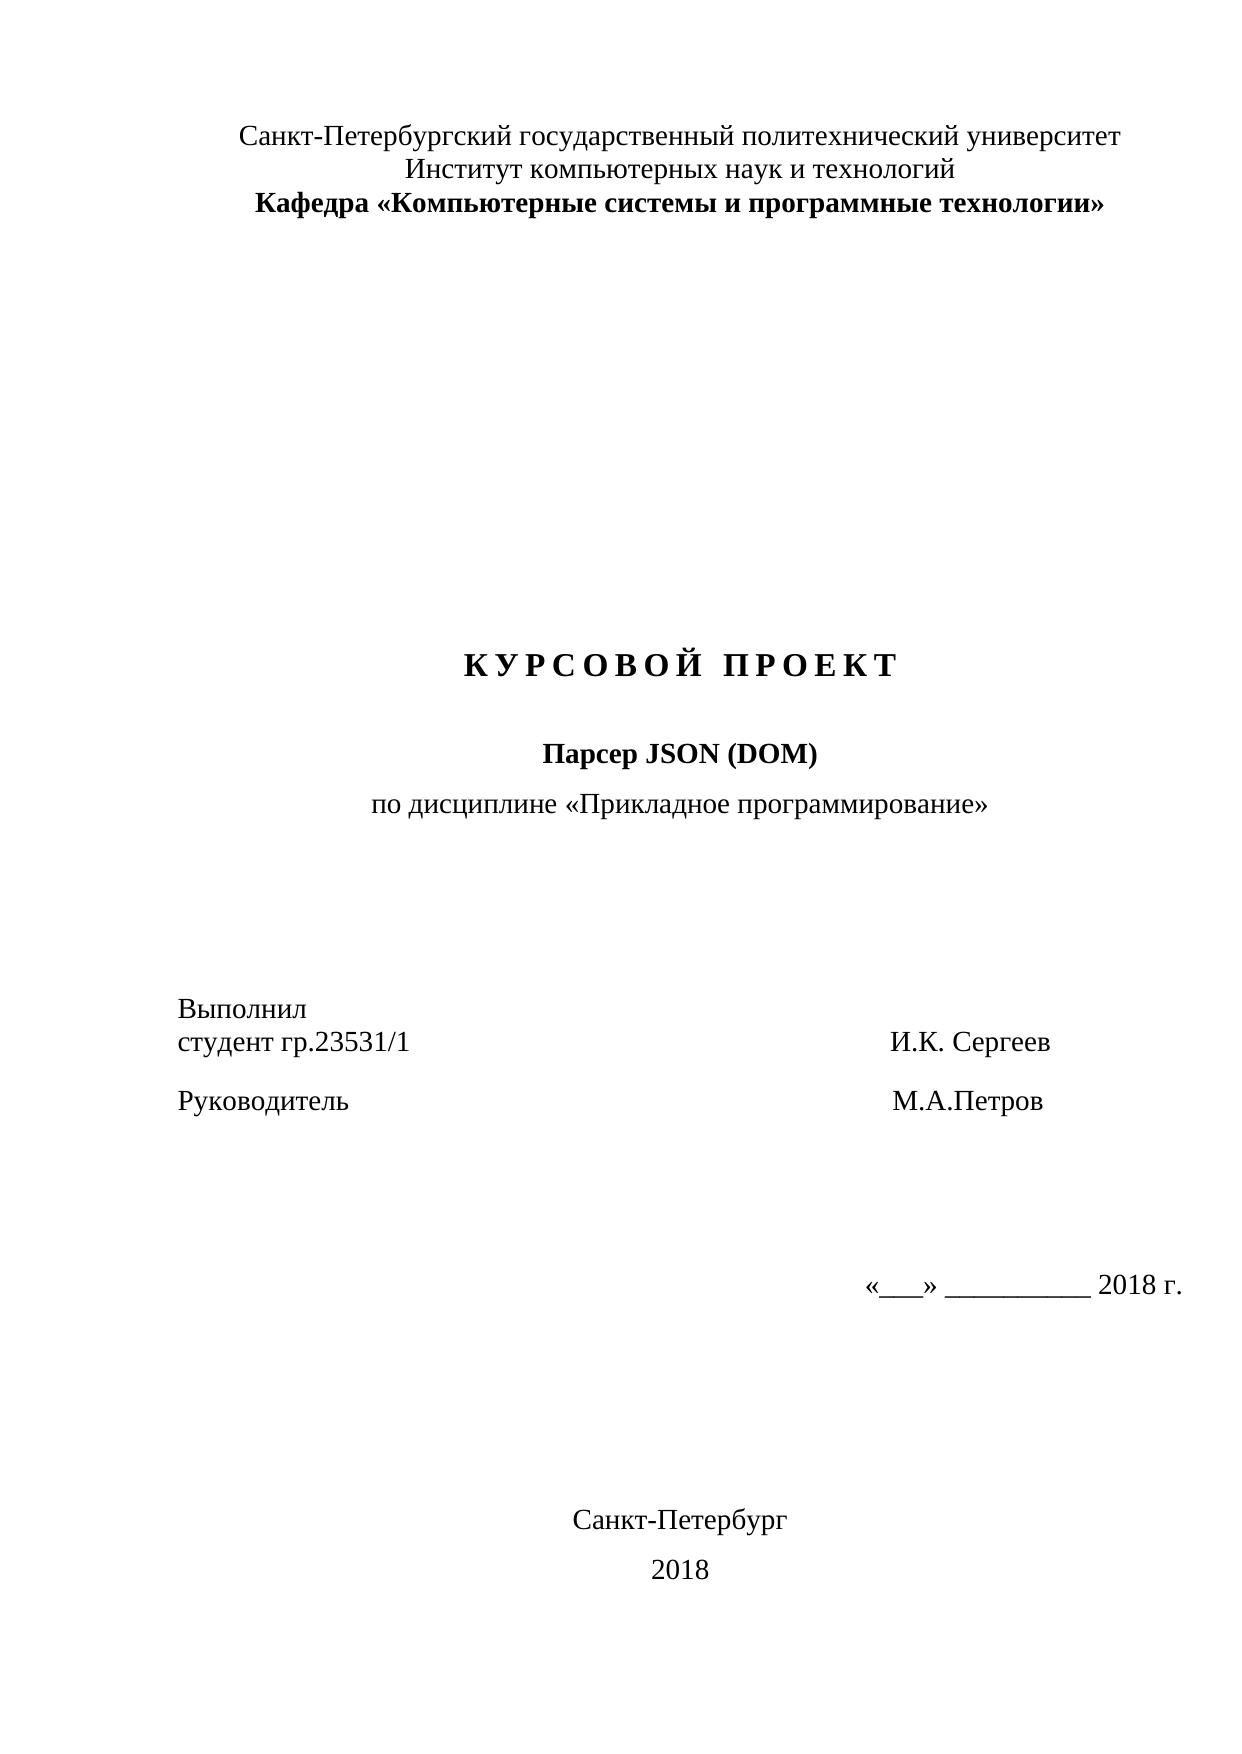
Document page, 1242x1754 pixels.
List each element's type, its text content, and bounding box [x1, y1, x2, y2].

text студент гр.23531/1 И.К. Сергеев [177, 1024, 1183, 1058]
text Кафедра «Компьютерные системы и программные технологии» [177, 185, 1183, 219]
text Институт компьютерных наук и технологий [177, 152, 1183, 185]
text КУРСОВОЙ ПРОЕКТ [177, 645, 1183, 684]
text Руководитель М.А.Петров [177, 1083, 1183, 1116]
text Парсер JSON (DOM) [177, 736, 1183, 770]
text Выполнил [177, 991, 1183, 1024]
text Санкт-Петербургский государственный политехнический университет [177, 118, 1183, 152]
text Санкт-Петербург [177, 1502, 1183, 1535]
text 2018 [177, 1552, 1183, 1586]
text по дисциплине «Прикладное программирование» [177, 787, 1183, 820]
text «___» __________ 2018 г. [295, 1267, 1183, 1301]
